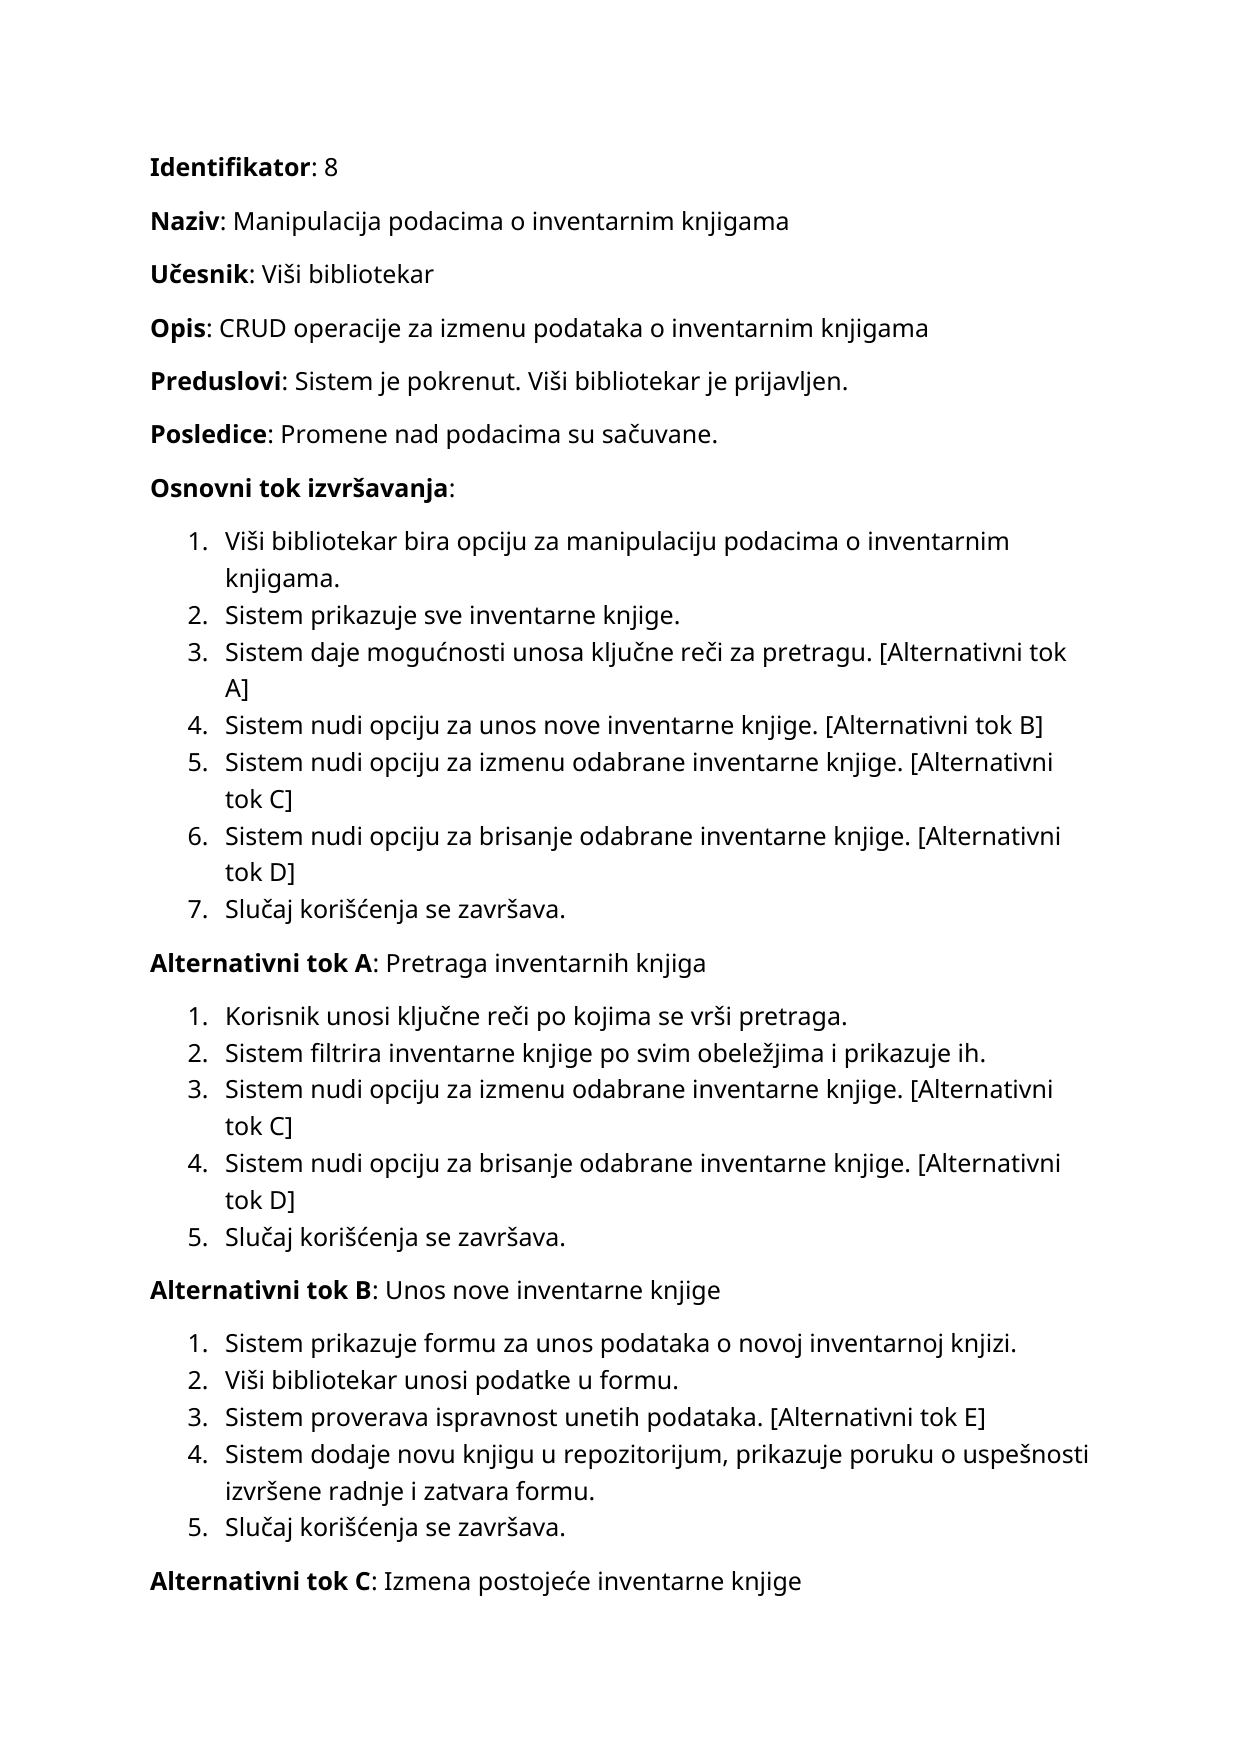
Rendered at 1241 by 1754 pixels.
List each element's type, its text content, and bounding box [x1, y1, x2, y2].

list Sistem prikazuje formu za unos podataka o novoj inventarnoj knjizi. [187, 1326, 1090, 1360]
list Sistem prikazuje sve inventarne knjige. [187, 598, 1090, 632]
list Sistem nudi opciju za izmenu odabrane inventarne knjige. [Alternativni tok C] [187, 1072, 1090, 1143]
text Alternativni tok C: Izmena postojeće inventarne knjige [150, 1563, 1090, 1597]
text Učesnik: Viši bibliotekar [150, 257, 1090, 291]
list Slučaj korišćenja se završava. [187, 892, 1090, 926]
text Identifikator: 8 [150, 150, 1090, 184]
list Slučaj korišćenja se završava. [187, 1510, 1090, 1544]
list Viši bibliotekar bira opciju za manipulaciju podacima o inventarnim knjigama. [187, 524, 1090, 595]
list Slučaj korišćenja se završava. [187, 1219, 1090, 1253]
text Naziv: Manipulacija podacima o inventarnim knjigama [150, 203, 1090, 237]
text Osnovni tok izvršavanja: [150, 471, 1090, 505]
list Sistem nudi opciju za brisanje odabrane inventarne knjige. [Alternativni tok D] [187, 1146, 1090, 1217]
list Viši bibliotekar unosi podatke u formu. [187, 1363, 1090, 1397]
list Sistem proverava ispravnost unetih podataka. [Alternativni tok E] [187, 1400, 1090, 1434]
text Opis: CRUD operacije za izmenu podataka o inventarnim knjigama [150, 310, 1090, 344]
list Sistem nudi opciju za brisanje odabrane inventarne knjige. [Alternativni tok D] [187, 818, 1090, 889]
text Alternativni tok A: Pretraga inventarnih knjiga [150, 945, 1090, 979]
text Preduslovi: Sistem je pokrenut. Viši bibliotekar je prijavljen. [150, 364, 1090, 398]
list Korisnik unosi ključne reči po kojima se vrši pretraga. [187, 999, 1090, 1033]
list Sistem nudi opciju za izmenu odabrane inventarne knjige. [Alternativni tok C] [187, 745, 1090, 816]
text Alternativni tok B: Unos nove inventarne knjige [150, 1273, 1090, 1307]
list Sistem filtrira inventarne knjige po svim obeležjima i prikazuje ih. [187, 1035, 1090, 1069]
list Sistem nudi opciju za unos nove inventarne knjige. [Alternativni tok B] [187, 708, 1090, 742]
list Sistem dodaje novu knjigu u repozitorijum, prikazuje poruku o uspešnosti izvršene radnje i zatvara formu. [187, 1436, 1090, 1507]
text Posledice: Promene nad podacima su sačuvane. [150, 417, 1090, 451]
list Sistem daje mogućnosti unosa ključne reči za pretragu. [Alternativni tok A] [187, 634, 1090, 705]
